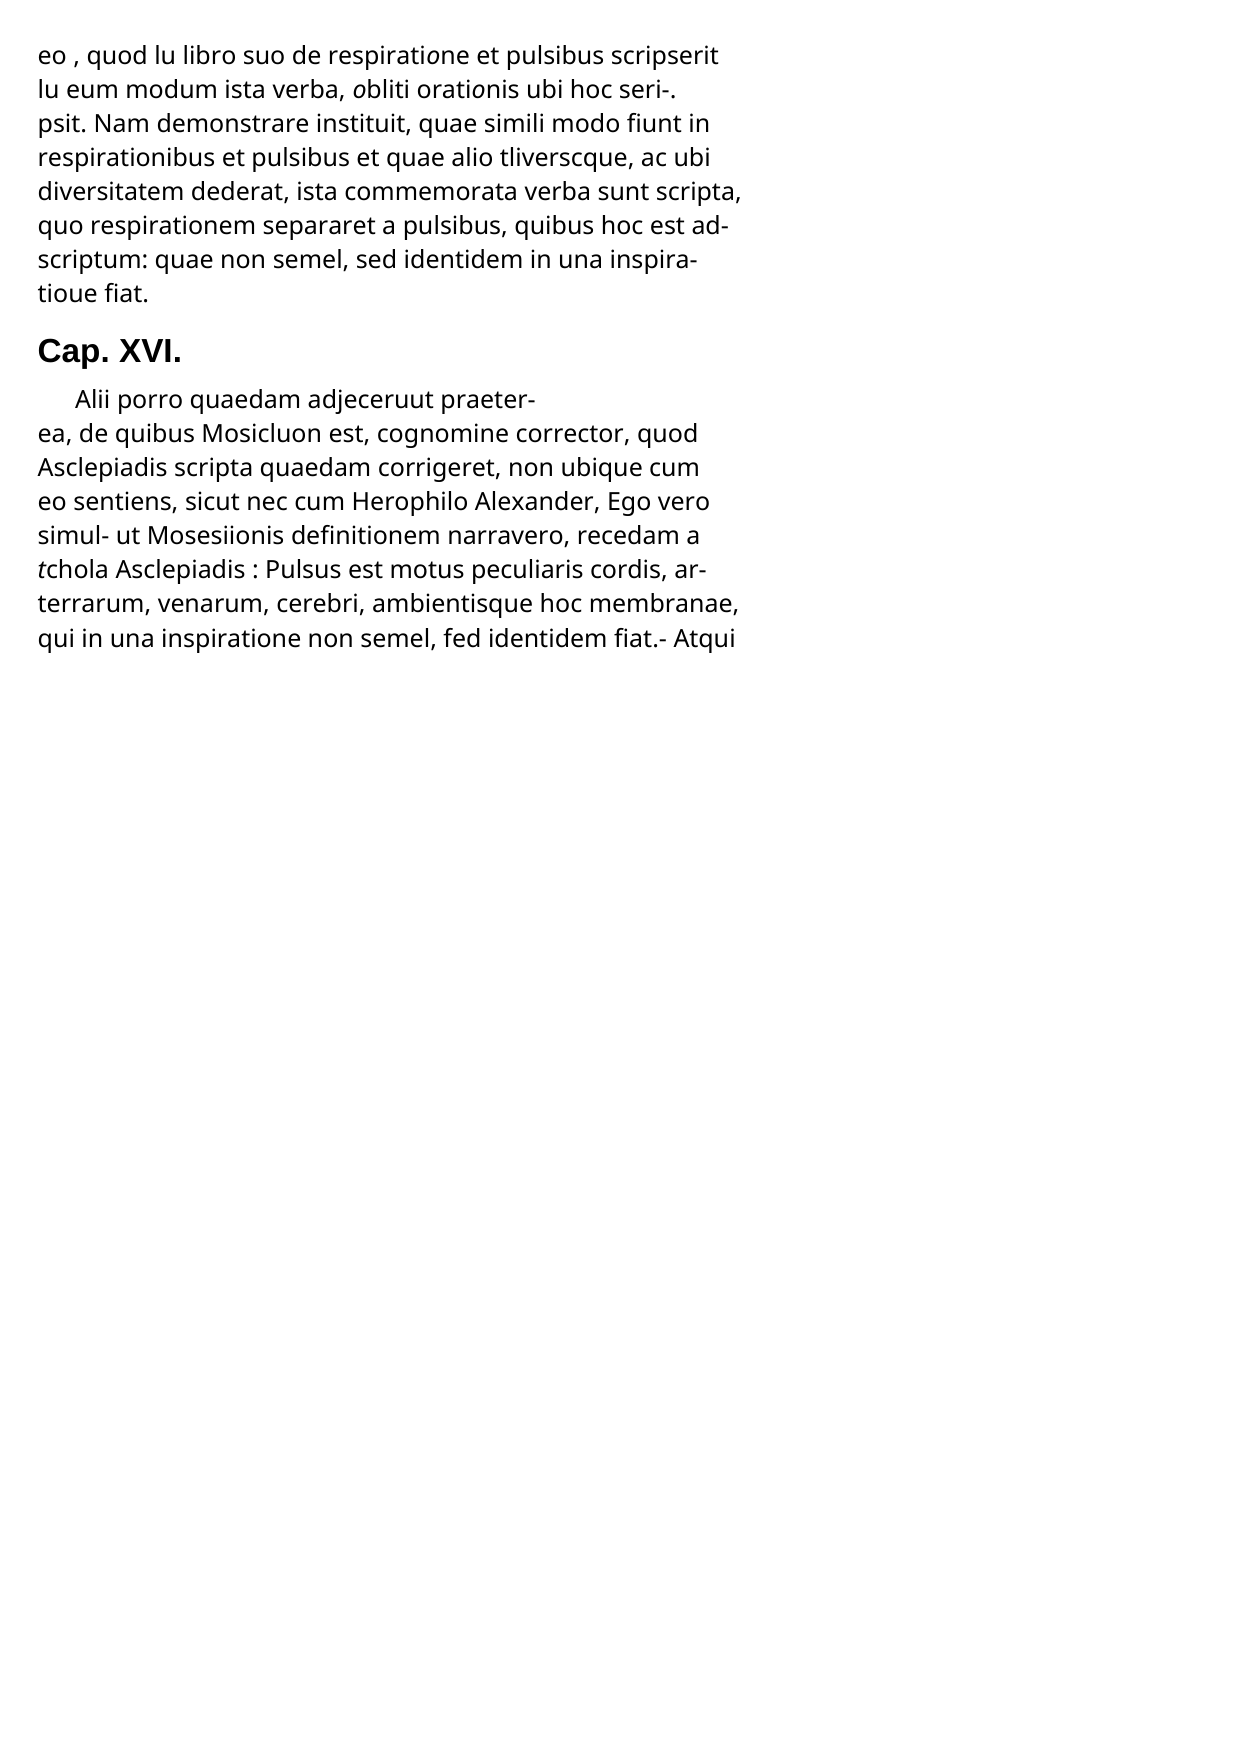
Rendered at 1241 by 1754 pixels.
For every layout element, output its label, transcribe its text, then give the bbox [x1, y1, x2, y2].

text eo , quod lu libro suo de respiratione et pulsibus scripserit lu eum modum ista verba, obliti orationis ubi hoc seri-. psit. Nam demonstrare instituit, quae simili modo fiunt in respirationibus et pulsibus et quae alio tliverscque, ac ubi diversitatem dederat, ista commemorata verba sunt scripta, quo respirationem separaret a pulsibus, quibus hoc est ad- scriptum: quae non semel, sed identidem in una inspira- tioue fiat. [37, 37, 1203, 310]
text Alii porro quaedam adjeceruut praeter- ea, de quibus Mosicluon est, cognomine corrector, quod Asclepiadis scripta quaedam corrigeret, non ubique cum eo sentiens, sicut nec cum Herophilo Alexander, Ego vero simul- ut Mosesiionis definitionem narravero, recedam a tchola Asclepiadis : Pulsus est motus peculiaris cordis, ar- terrarum, venarum, cerebri, ambientisque hoc membranae, qui in una inspiratione non semel, fed identidem fiat.- Atqui [37, 382, 1203, 654]
subtitle Cap. XVI. [37, 331, 1203, 369]
